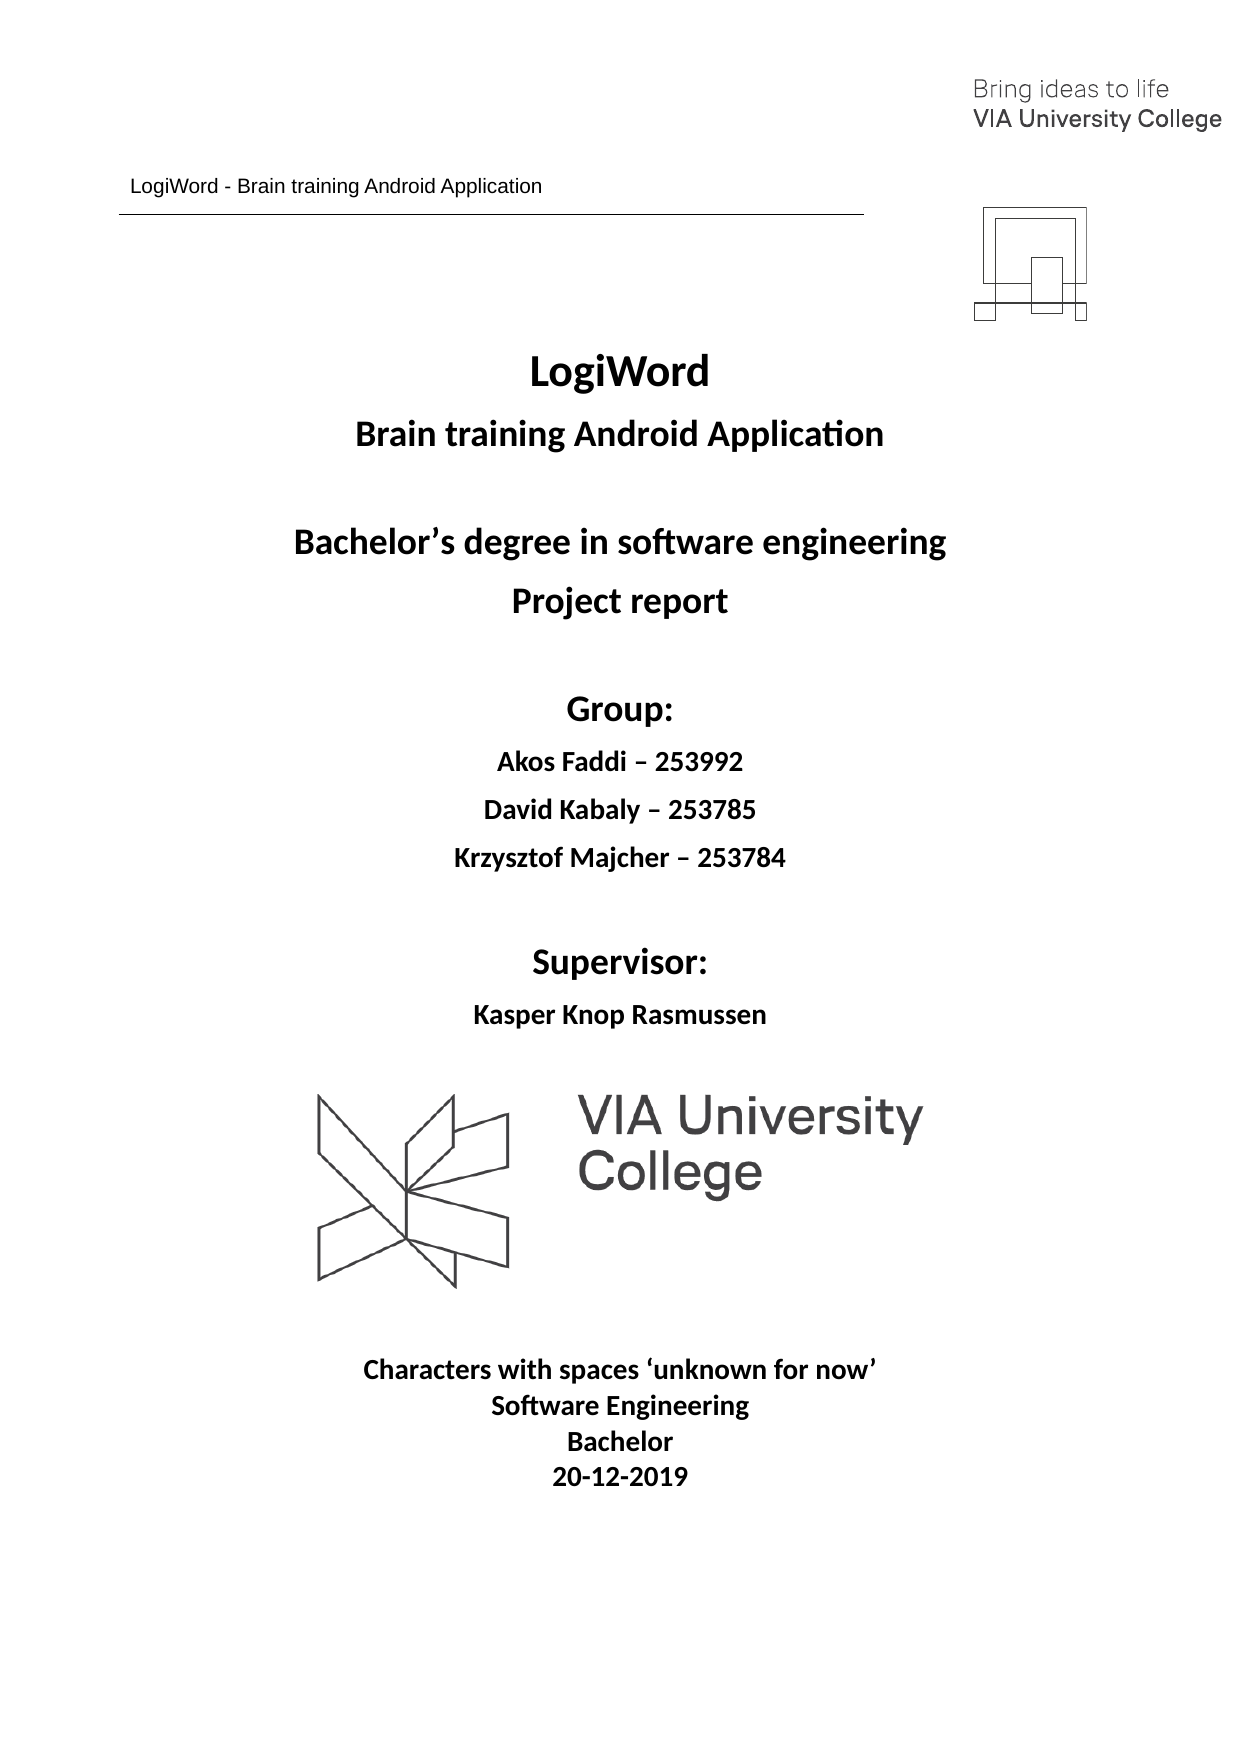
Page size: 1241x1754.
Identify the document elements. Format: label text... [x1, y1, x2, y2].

text Group: [118, 685, 1122, 731]
text 20-12-2019 [118, 1458, 1122, 1494]
text Supervisor: [118, 938, 1122, 983]
text David Kabaly – 253785 [118, 791, 1122, 827]
picture [315, 1094, 925, 1289]
text Brain training Android Application [118, 410, 1122, 456]
text Kasper Knop Rasmussen [118, 996, 1122, 1032]
text Krzysztof Majcher – 253784 [118, 839, 1122, 875]
text Characters with spaces ‘unknown for now’ [118, 1351, 1122, 1387]
text Bachelor’s degree in software engineering [118, 518, 1122, 564]
text Project report [118, 577, 1122, 622]
text Software Engineering [118, 1387, 1122, 1423]
text Bachelor [118, 1423, 1122, 1458]
text Akos Faddi – 253992 [118, 743, 1122, 779]
text LogiWord [118, 341, 1122, 397]
